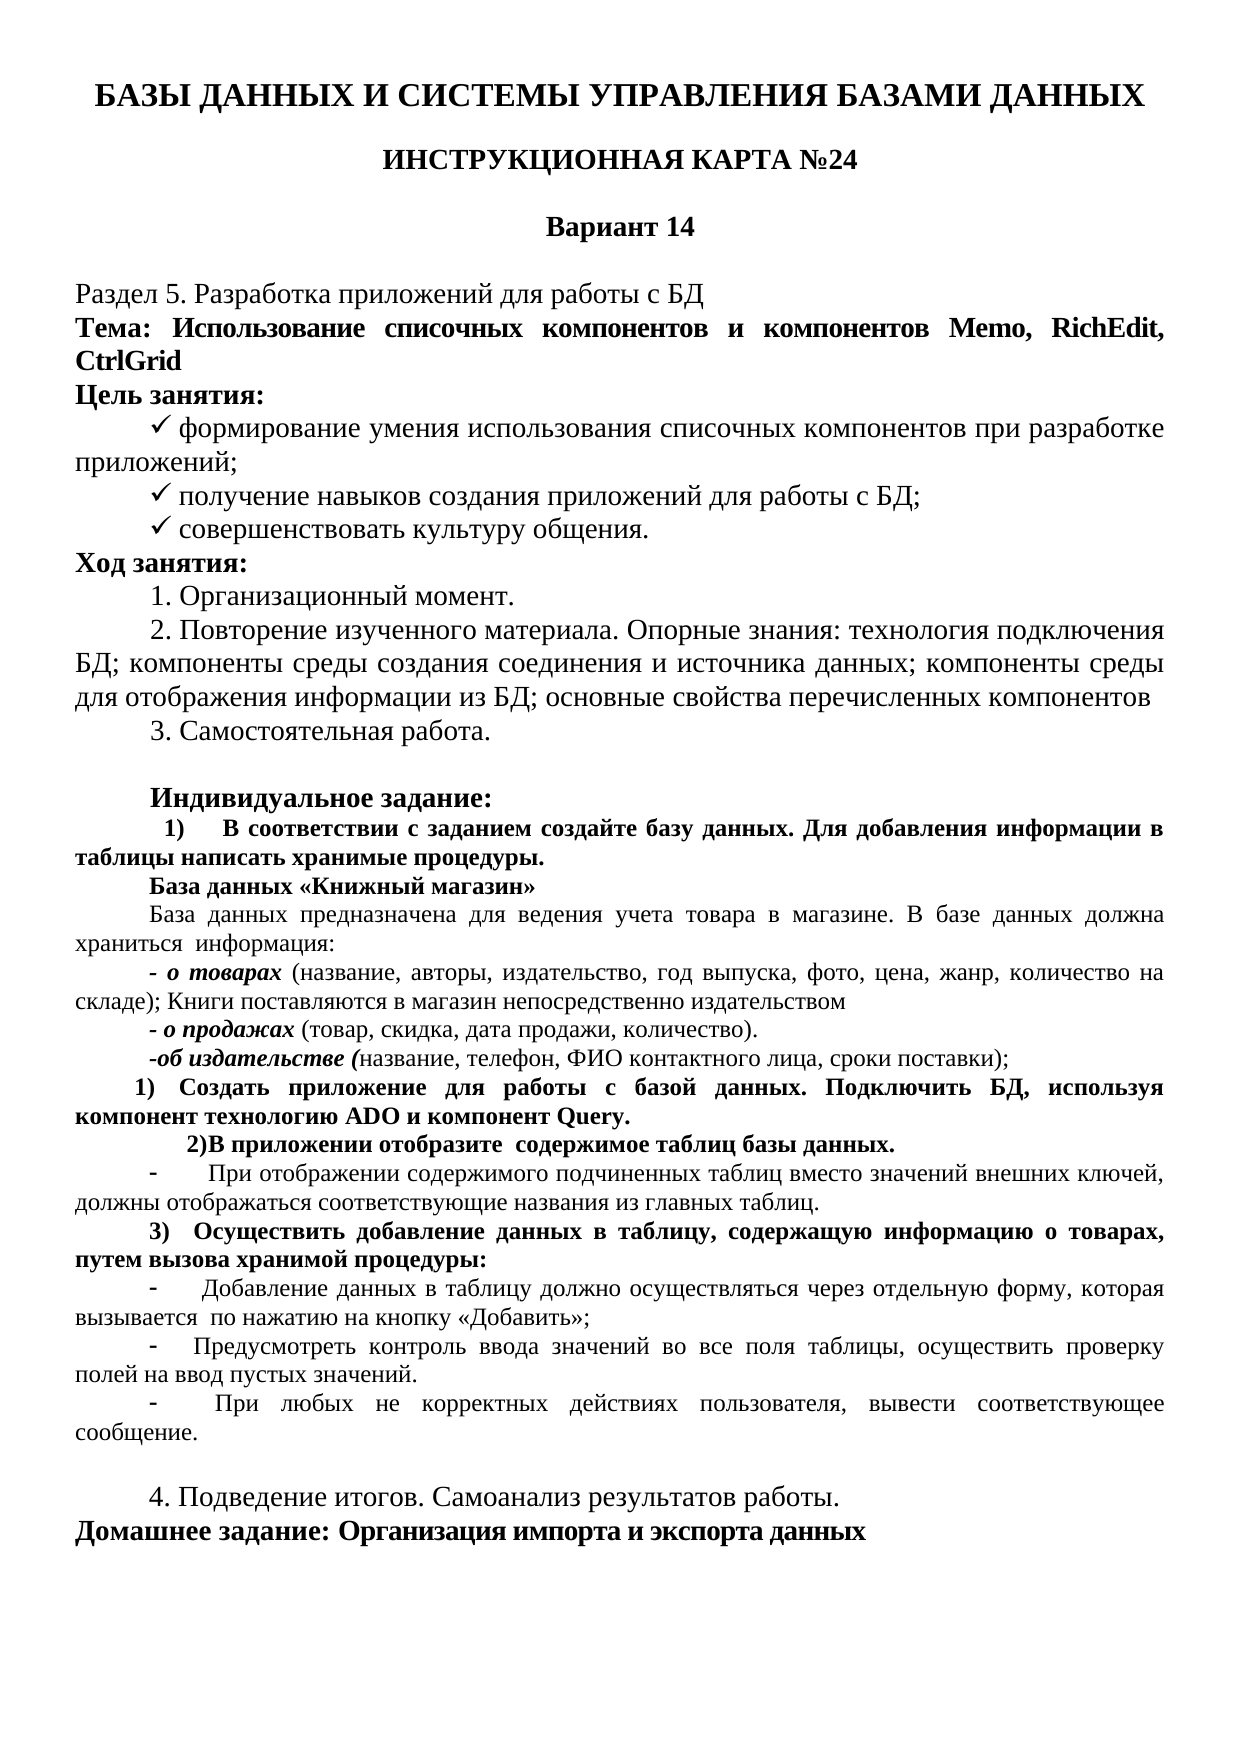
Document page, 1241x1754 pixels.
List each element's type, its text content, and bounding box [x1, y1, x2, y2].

text 1. Организационный момент. [150, 578, 1165, 612]
text Раздел 5. Разработка приложений для работы с БД [75, 276, 1165, 310]
text Вариант 14 [75, 209, 1165, 243]
text - о продажах (товар, скидка, дата продажи, количество). [75, 1014, 1165, 1043]
text Цель занятия: [75, 377, 1165, 410]
text Домашнее задание: Организация импорта и экспорта данных [75, 1513, 1165, 1546]
list 3. Самостоятельная работа. [75, 713, 1165, 746]
text База данных предназначена для ведения учета товара в магазине. В базе данных должна храниться информация: [75, 899, 1165, 957]
list При любых не корректных действиях пользователя, вывести соответствующее сообщение. [75, 1388, 1165, 1446]
list совершенствовать культуру общения. [75, 511, 1165, 545]
text Ход занятия: [75, 545, 1165, 578]
list 2. Повторение изученного материала. Опорные знания: технология подключения БД; компоненты среды создания соединения и источника данных; компоненты среды для отображения информации из БД; основные свойства перечисленных компонентов [75, 612, 1165, 713]
list Осуществить добавление данных в таблицу, содержащую информацию о товарах, путем вызова хранимой процедуры: [75, 1216, 1165, 1273]
text -об издательстве (название, телефон, ФИО контактного лица, сроки поставки); [75, 1043, 1165, 1072]
list получение навыков создания приложений для работы с БД; [75, 478, 1165, 511]
list 4. Подведение итогов. Самоанализ результатов работы. [149, 1479, 1165, 1513]
list При отображении содержимого подчиненных таблиц вместо значений внешних ключей, должны отображаться соответствующие названия из главных таблиц. [75, 1158, 1165, 1216]
list Создать приложение для работы с базой данных. Подключить БД, используя компонент технологию ADO и компонент Query. [75, 1072, 1165, 1129]
list Предусмотреть контроль ввода значений во все поля таблицы, осуществить проверку полей на ввод пустых значений. [75, 1331, 1165, 1388]
list В приложении отобразите содержимое таблиц базы данных. [186, 1129, 1165, 1158]
list В соответствии с заданием создайте базу данных. Для добавления информации в таблицы написать хранимые процедуры. [75, 813, 1165, 871]
subtitle БАЗЫ ДАННЫХ И СИСТЕМЫ УПРАВЛЕНИЯ БАЗАМИ ДАННЫХ [75, 75, 1165, 113]
list Индивидуальное задание: [150, 780, 1165, 813]
text База данных «Книжный магазин» [75, 871, 1165, 899]
text Тема: Использование списочных компонентов и компонентов Memo, RichEdit, CtrlGrid [75, 310, 1165, 377]
text - о товарах (название, авторы, издательство, год выпуска, фото, цена, жанр, количество на складе); Книги поставляются в магазин непосредственно издательством [75, 957, 1165, 1014]
list формирование умения использования списочных компонентов при разработке приложений; [75, 410, 1165, 478]
list Добавление данных в таблицу должно осуществляться через отдельную форму, которая вызывается по нажатию на кнопку «Добавить»; [75, 1273, 1165, 1331]
subtitle ИНСТРУКЦИОННАЯ КАРТА №24 [75, 142, 1165, 176]
